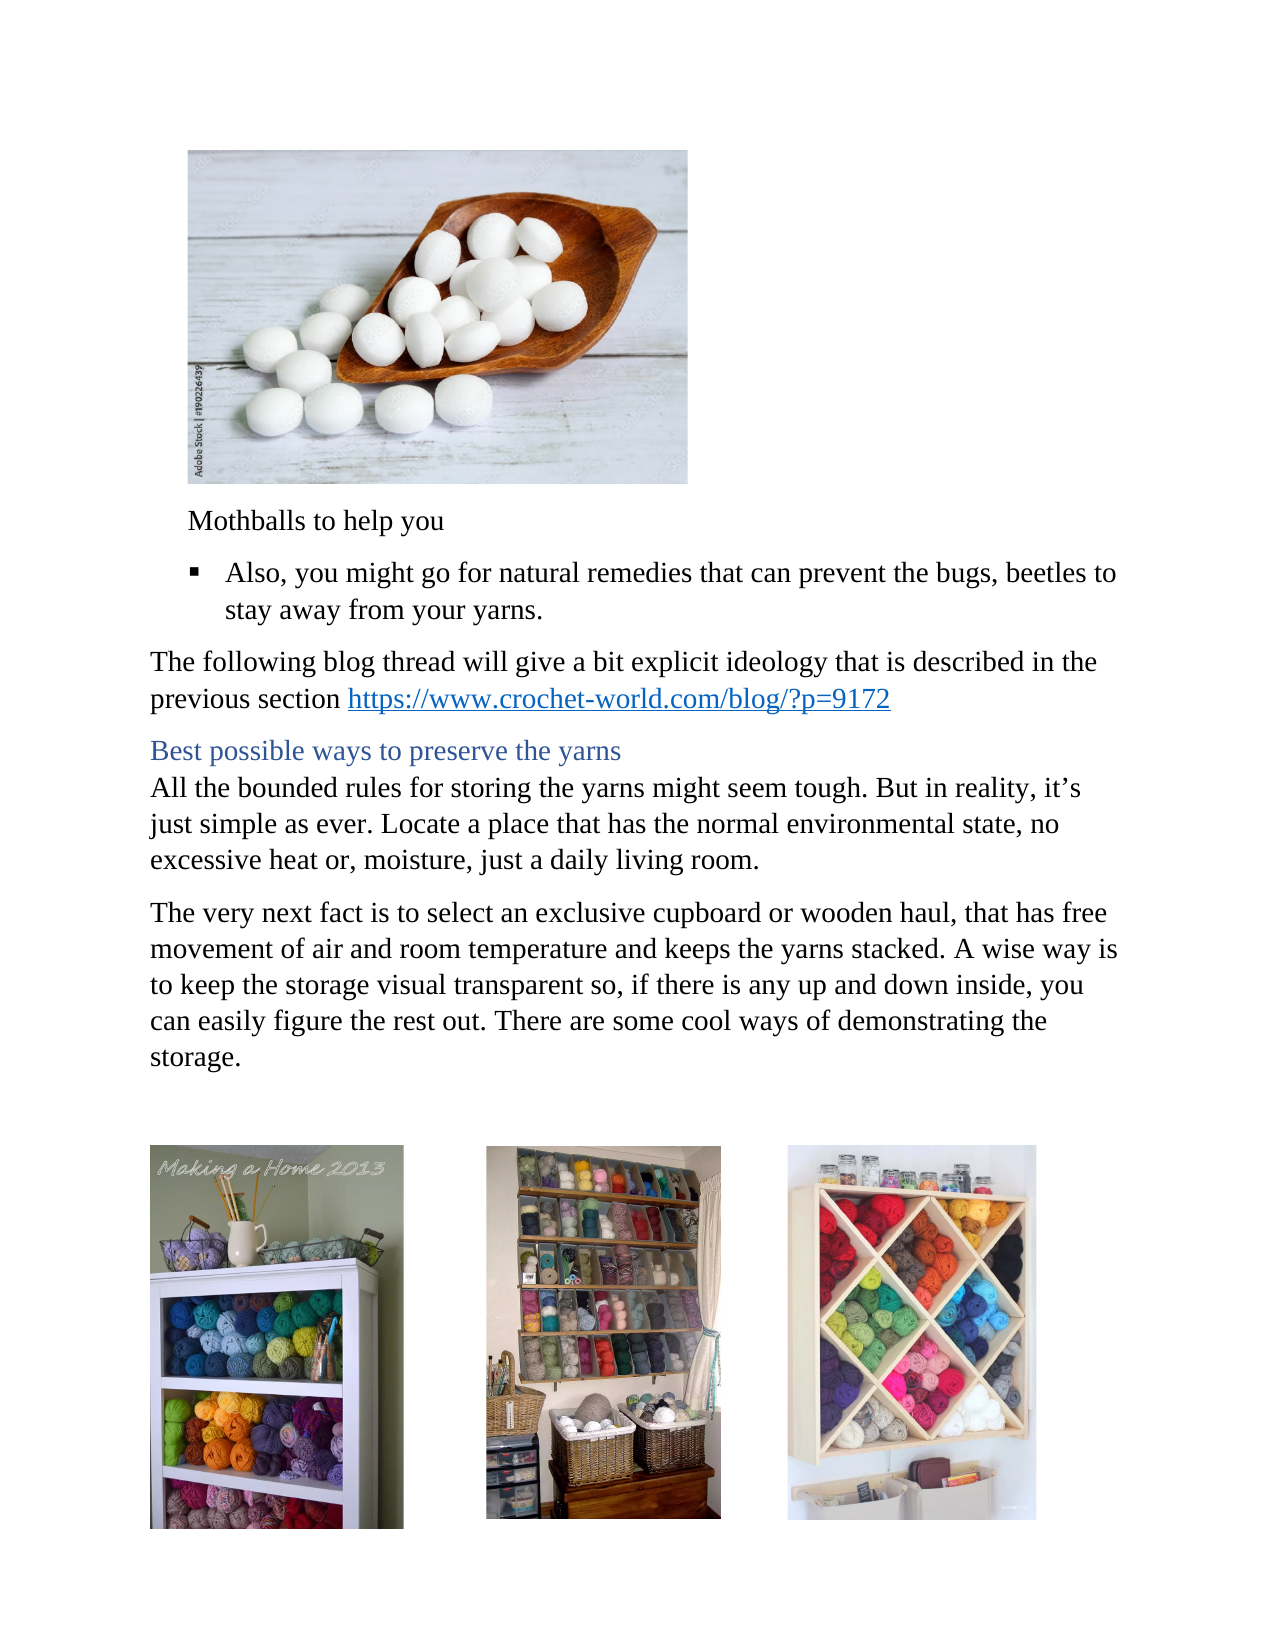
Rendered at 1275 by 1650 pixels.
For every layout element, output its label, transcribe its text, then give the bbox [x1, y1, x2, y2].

text The very next fact is to select an exclusive cupboard or wooden haul, that has free movement of air and room temperature and keeps the yarns stacked. A wise way is to keep the storage visual transparent so, if there is any up and down inside, you can easily figure the rest out. There are some cool ways of demonstrating the storage. [150, 895, 1125, 1073]
picture [787, 1145, 1037, 1520]
picture [150, 1145, 404, 1529]
picture [187, 150, 688, 484]
text The following blog thread will give a bit explicit ideology that is described in the previous section https://www.crochet-world.com/blog/?p=9172 [150, 644, 1125, 714]
text Mothballs to help you [187, 503, 1125, 536]
list Also, you might go for natural remedies that can prevent the bugs, beetles to stay away from your yarns. [187, 556, 1125, 625]
text All the bounded rules for storing the yarns might seem tough. But in reality, it’s just simple as ever. Locate a place that has the normal environmental state, no excessive heat or, moisture, just a daily living room. [150, 770, 1125, 876]
subtitle Best possible ways to preserve the yarns [150, 733, 1125, 767]
picture [486, 1146, 721, 1519]
